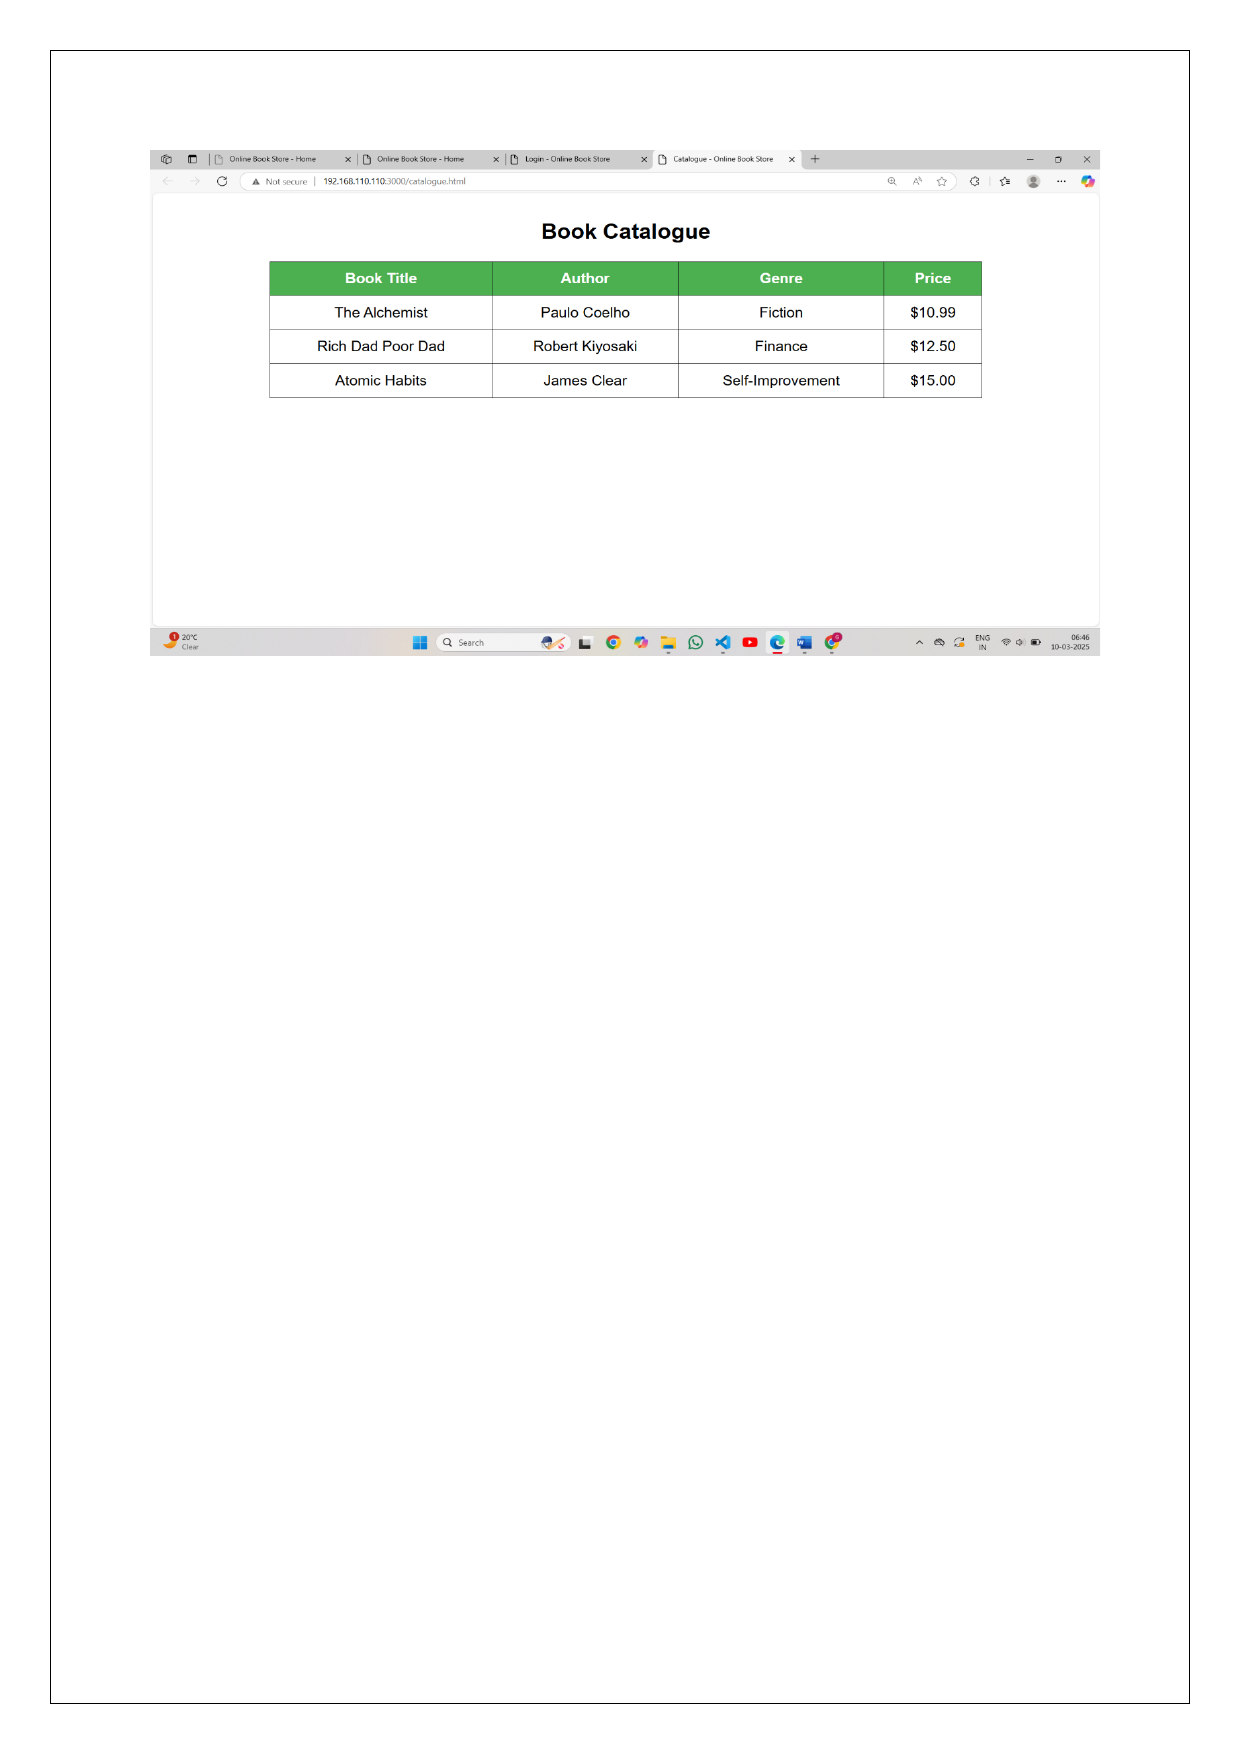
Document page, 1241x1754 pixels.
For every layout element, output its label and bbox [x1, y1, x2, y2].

picture [150, 150, 1100, 656]
